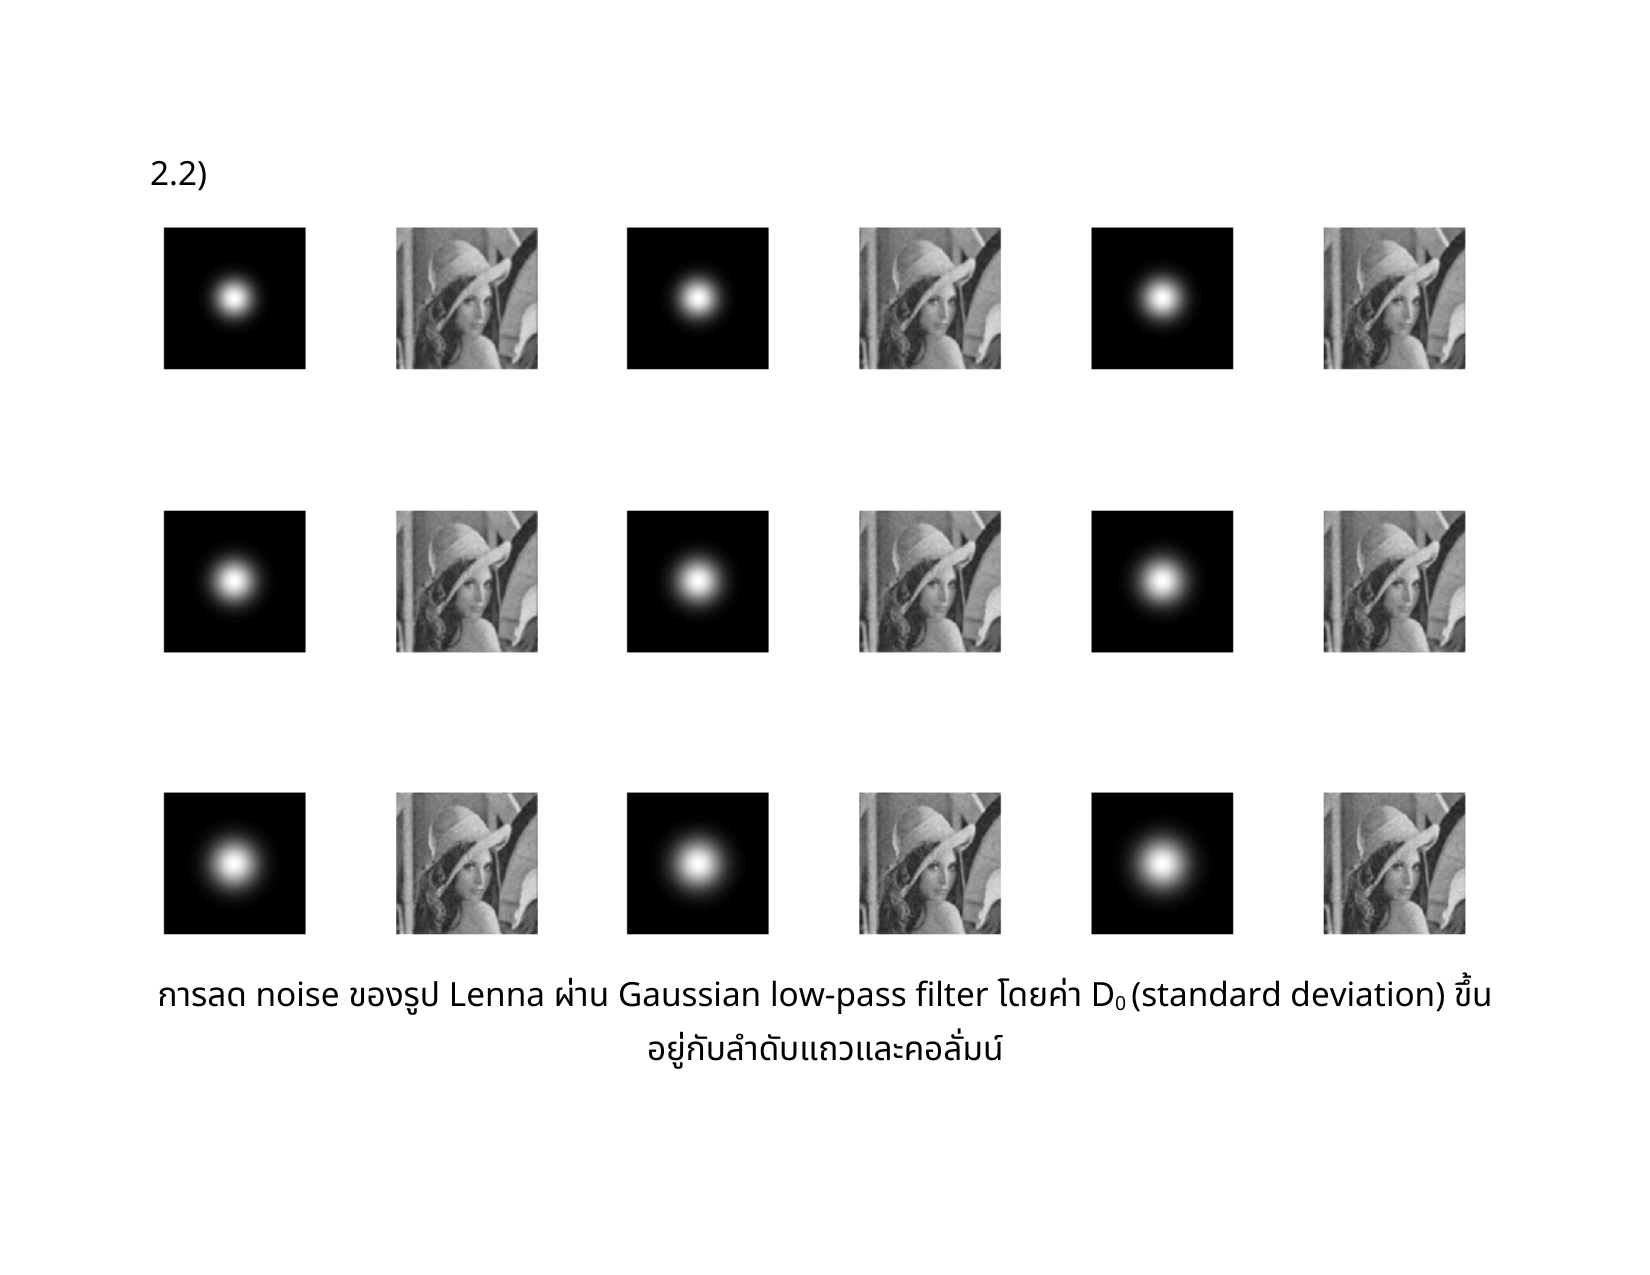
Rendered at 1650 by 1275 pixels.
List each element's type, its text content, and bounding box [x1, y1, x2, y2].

text 2.2) [150, 150, 1500, 195]
picture [150, 215, 1484, 950]
text การลด noise ของรูป Lenna ผ่าน Gaussian low-pass filter โดยค่า D0 (standard deviation) ขึ้นอยู่กับลำดับแถวและคอลั่มน์ [150, 970, 1500, 1075]
